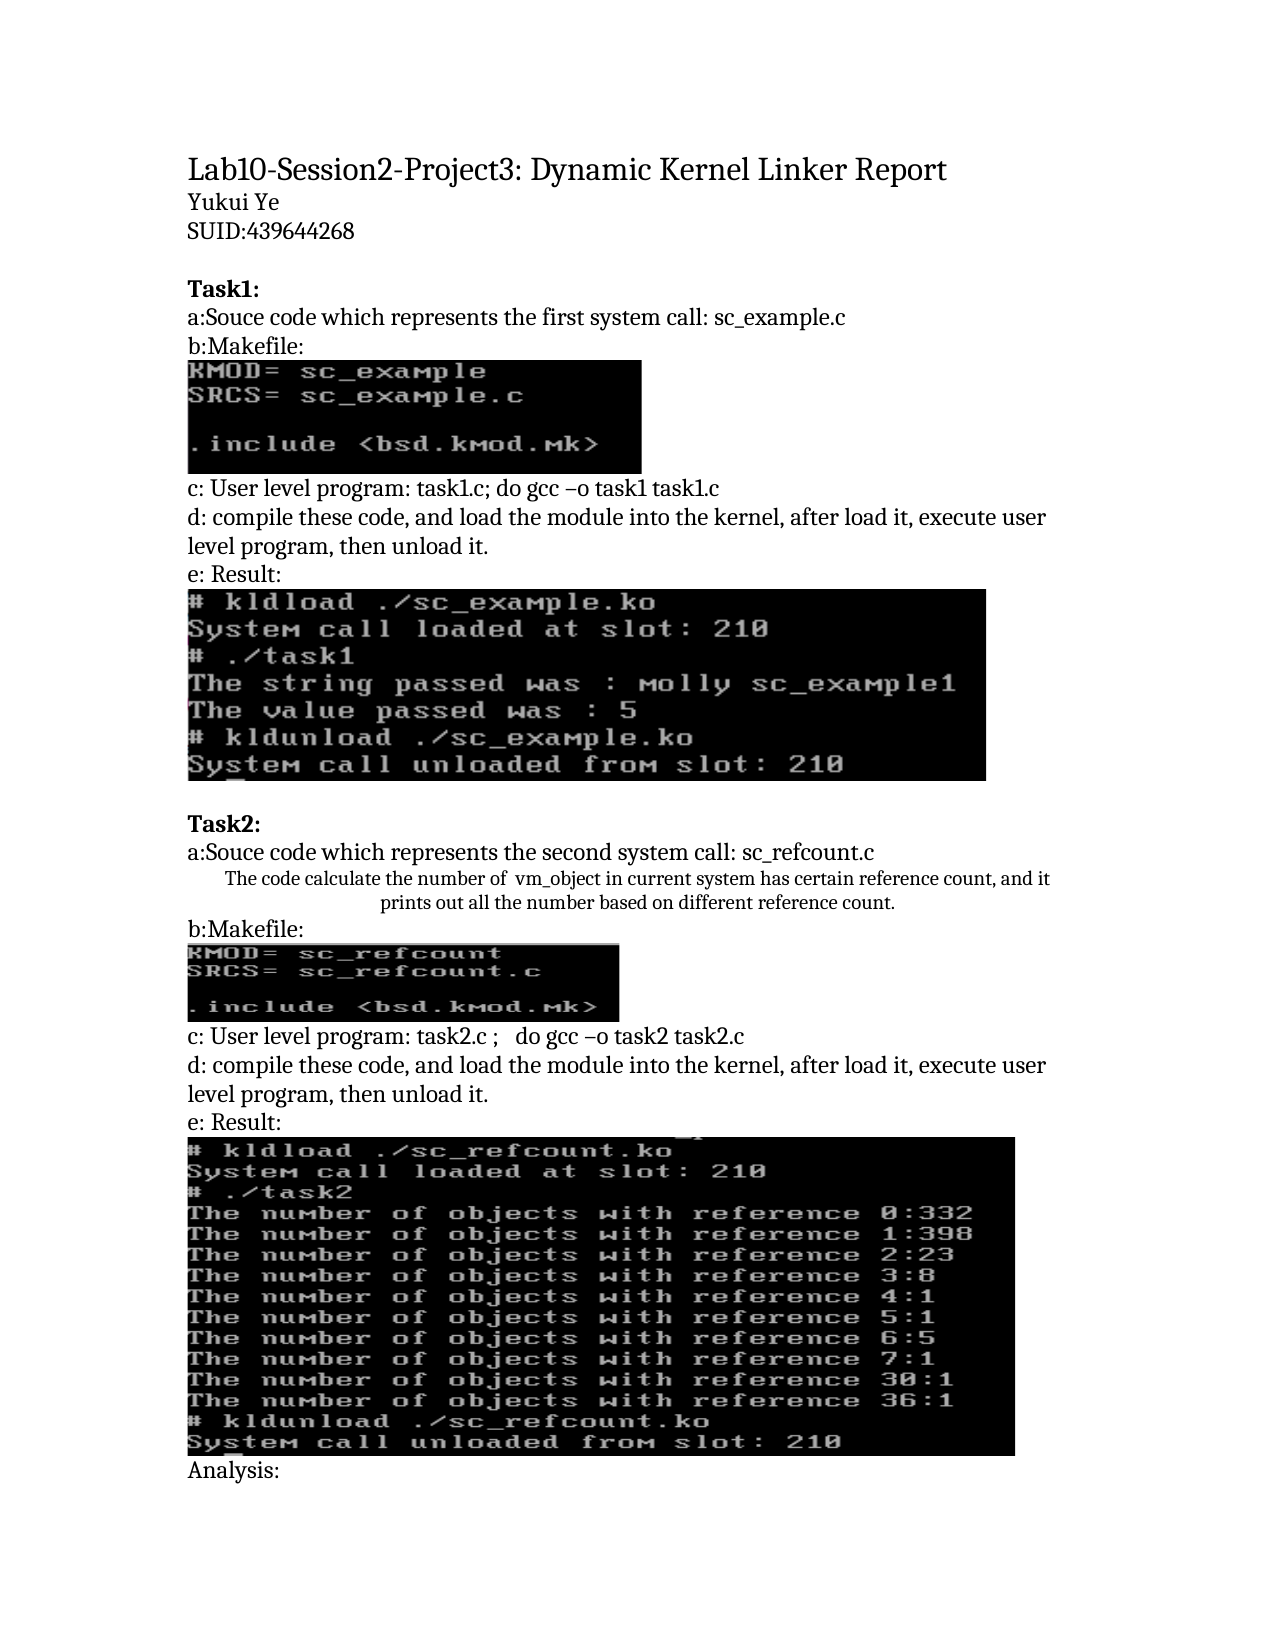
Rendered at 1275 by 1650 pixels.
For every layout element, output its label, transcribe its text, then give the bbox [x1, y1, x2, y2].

text b:Makefile: [187, 332, 1087, 361]
text e: Result: [187, 1108, 1087, 1137]
text Yukui Ye [187, 188, 1087, 217]
text e: Result: [187, 560, 1087, 589]
text Lab10-Session2-Project3: Dynamic Kernel Linker Report [187, 150, 1087, 188]
text Task2: [187, 809, 1087, 838]
text c: User level program: task1.c; do gcc –o task1 task1.c [187, 474, 1087, 503]
text a:Souce code which represents the first system call: sc_example.c [187, 303, 1087, 332]
picture [187, 1137, 1016, 1456]
text a:Souce code which represents the second system call: sc_refcount.c [187, 838, 1087, 867]
text Task1: [187, 274, 1087, 303]
text c: User level program: task2.c ; do gcc –o task2 task2.c [187, 1022, 1087, 1051]
picture [187, 360, 642, 474]
text SUID:439644268 [187, 217, 1087, 246]
text The code calculate the number of vm_object in current system has certain reference count, and it prints out all the number based on different reference count. [187, 867, 1087, 915]
text d: compile these code, and load the module into the kernel, after load it, execute user level program, then unload it. [187, 1051, 1087, 1108]
picture [187, 943, 620, 1022]
text Analysis: [187, 1456, 1087, 1484]
text d: compile these code, and load the module into the kernel, after load it, execute user level program, then unload it. [187, 503, 1087, 560]
picture [187, 589, 987, 781]
text b:Makefile: [187, 915, 1087, 944]
